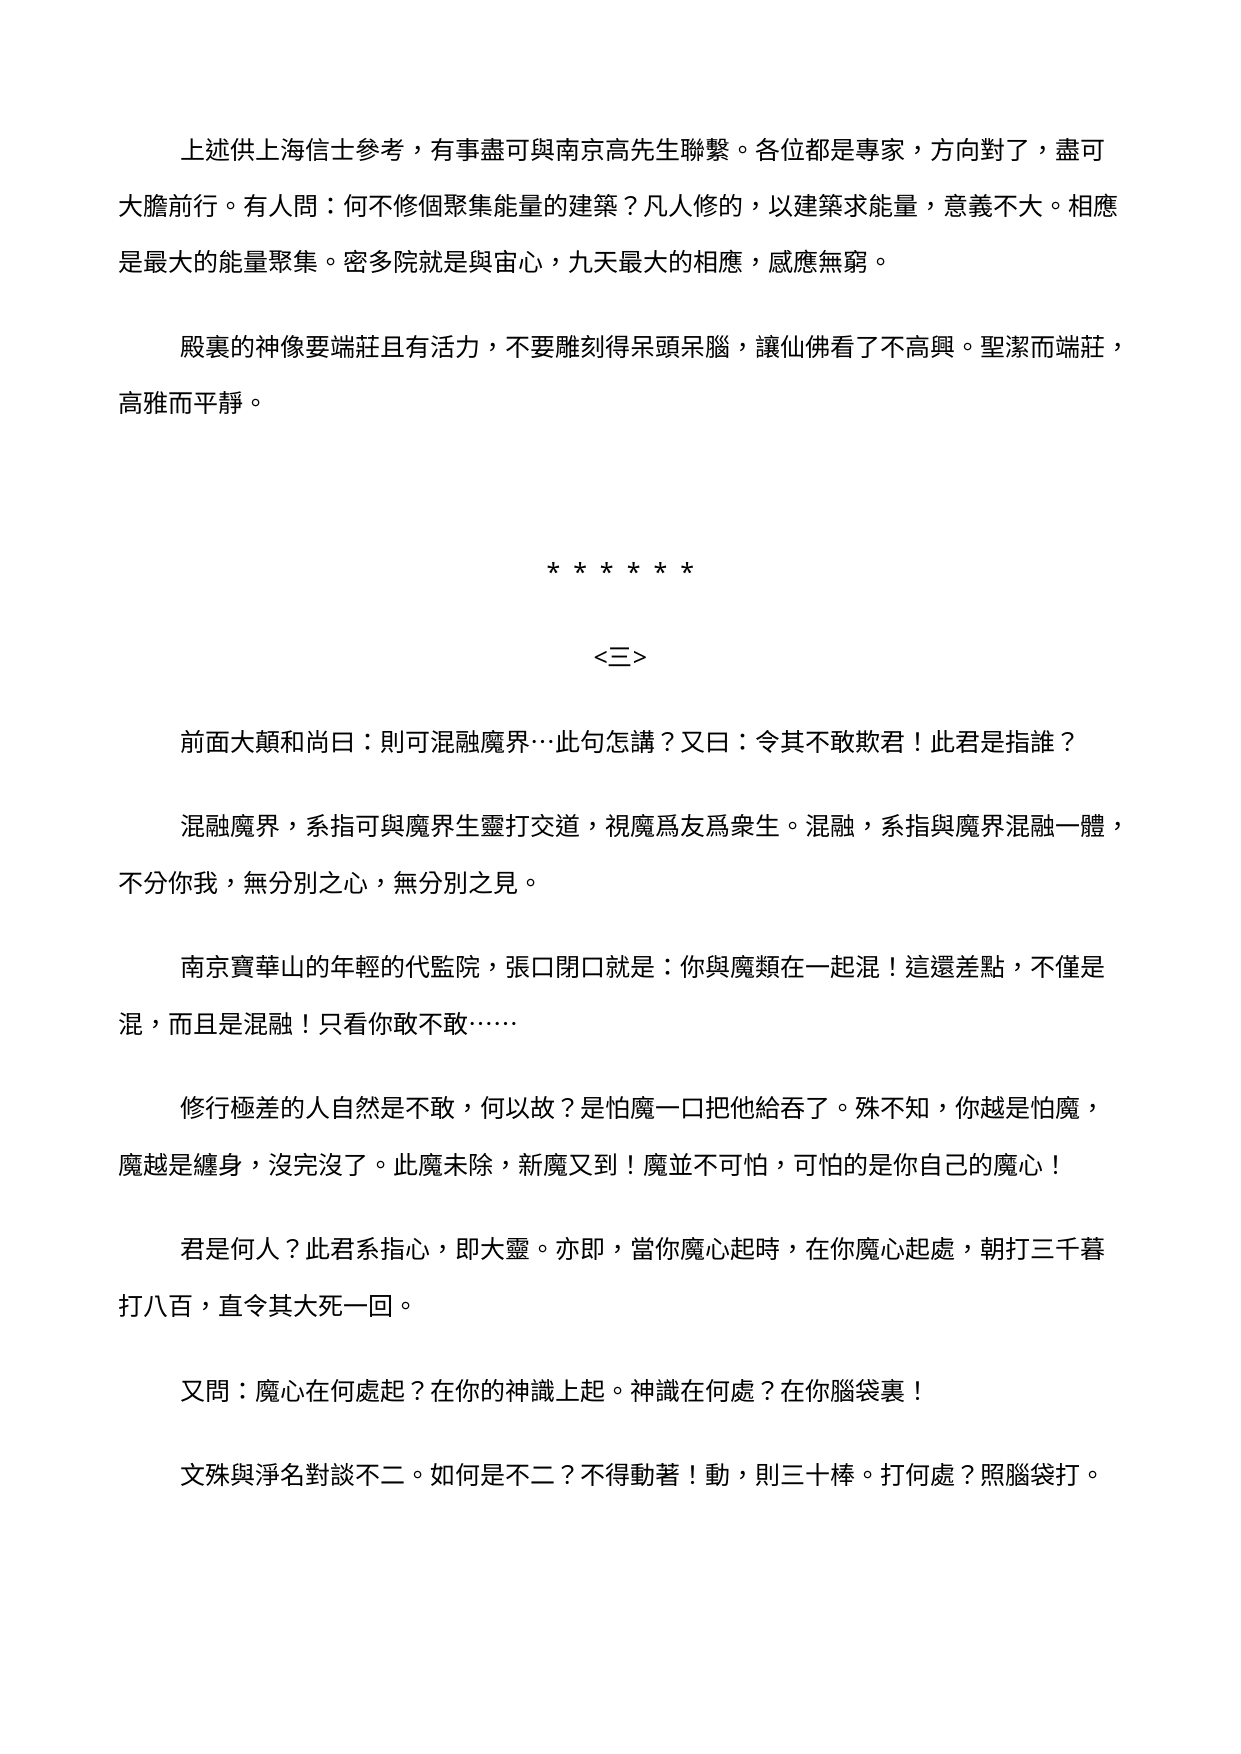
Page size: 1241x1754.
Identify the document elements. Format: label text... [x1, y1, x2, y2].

text 修行極差的人自然是不敢，何以故？是怕魔一口把他給吞了。殊不知，你越是怕魔，魔越是纏身，沒完沒了。此魔未除，新魔又到！魔並不可怕，可怕的是你自己的魔心！ [118, 1088, 1122, 1182]
text 又問：魔心在何處起？在你的神識上起。神識在何處？在你腦袋裏！ [118, 1370, 1122, 1408]
text 殿裏的神像要端莊且有活力，不要雕刻得呆頭呆腦，讓仙佛看了不高興。聖潔而端莊，高雅而平靜。 [118, 327, 1122, 421]
text 文殊與淨名對談不二。如何是不二？不得動著！動，則三十棒。打何處？照腦袋打。 [118, 1455, 1122, 1493]
text 南京寶華山的年輕的代監院，張口閉口就是：你與魔類在一起混！這還差點，不僅是混，而且是混融！只看你敢不敢…… [118, 947, 1122, 1041]
text 君是何人？此君系指心，即大靈。亦即，當你魔心起時，在你魔心起處，朝打三千暮打八百，直令其大死一回。 [118, 1229, 1122, 1323]
text * * * * * * [118, 553, 1122, 590]
text 前面大顛和尚曰：則可混融魔界…此句怎講？又曰：令其不敢欺君！此君是指誰？ [118, 721, 1122, 759]
text <三> [118, 637, 1122, 674]
text 上述供上海信士參考，有事盡可與南京高先生聯繫。各位都是專家，方向對了，盡可大膽前行。有人問：何不修個聚集能量的建築？凡人修的，以建築求能量，意義不大。相應是最大的能量聚集。密多院就是與宙心，九天最大的相應，感應無窮。 [118, 130, 1122, 280]
text 混融魔界，系指可與魔界生靈打交道，視魔爲友爲衆生。混融，系指與魔界混融一體，不分你我，無分別之心，無分別之見。 [118, 806, 1122, 900]
